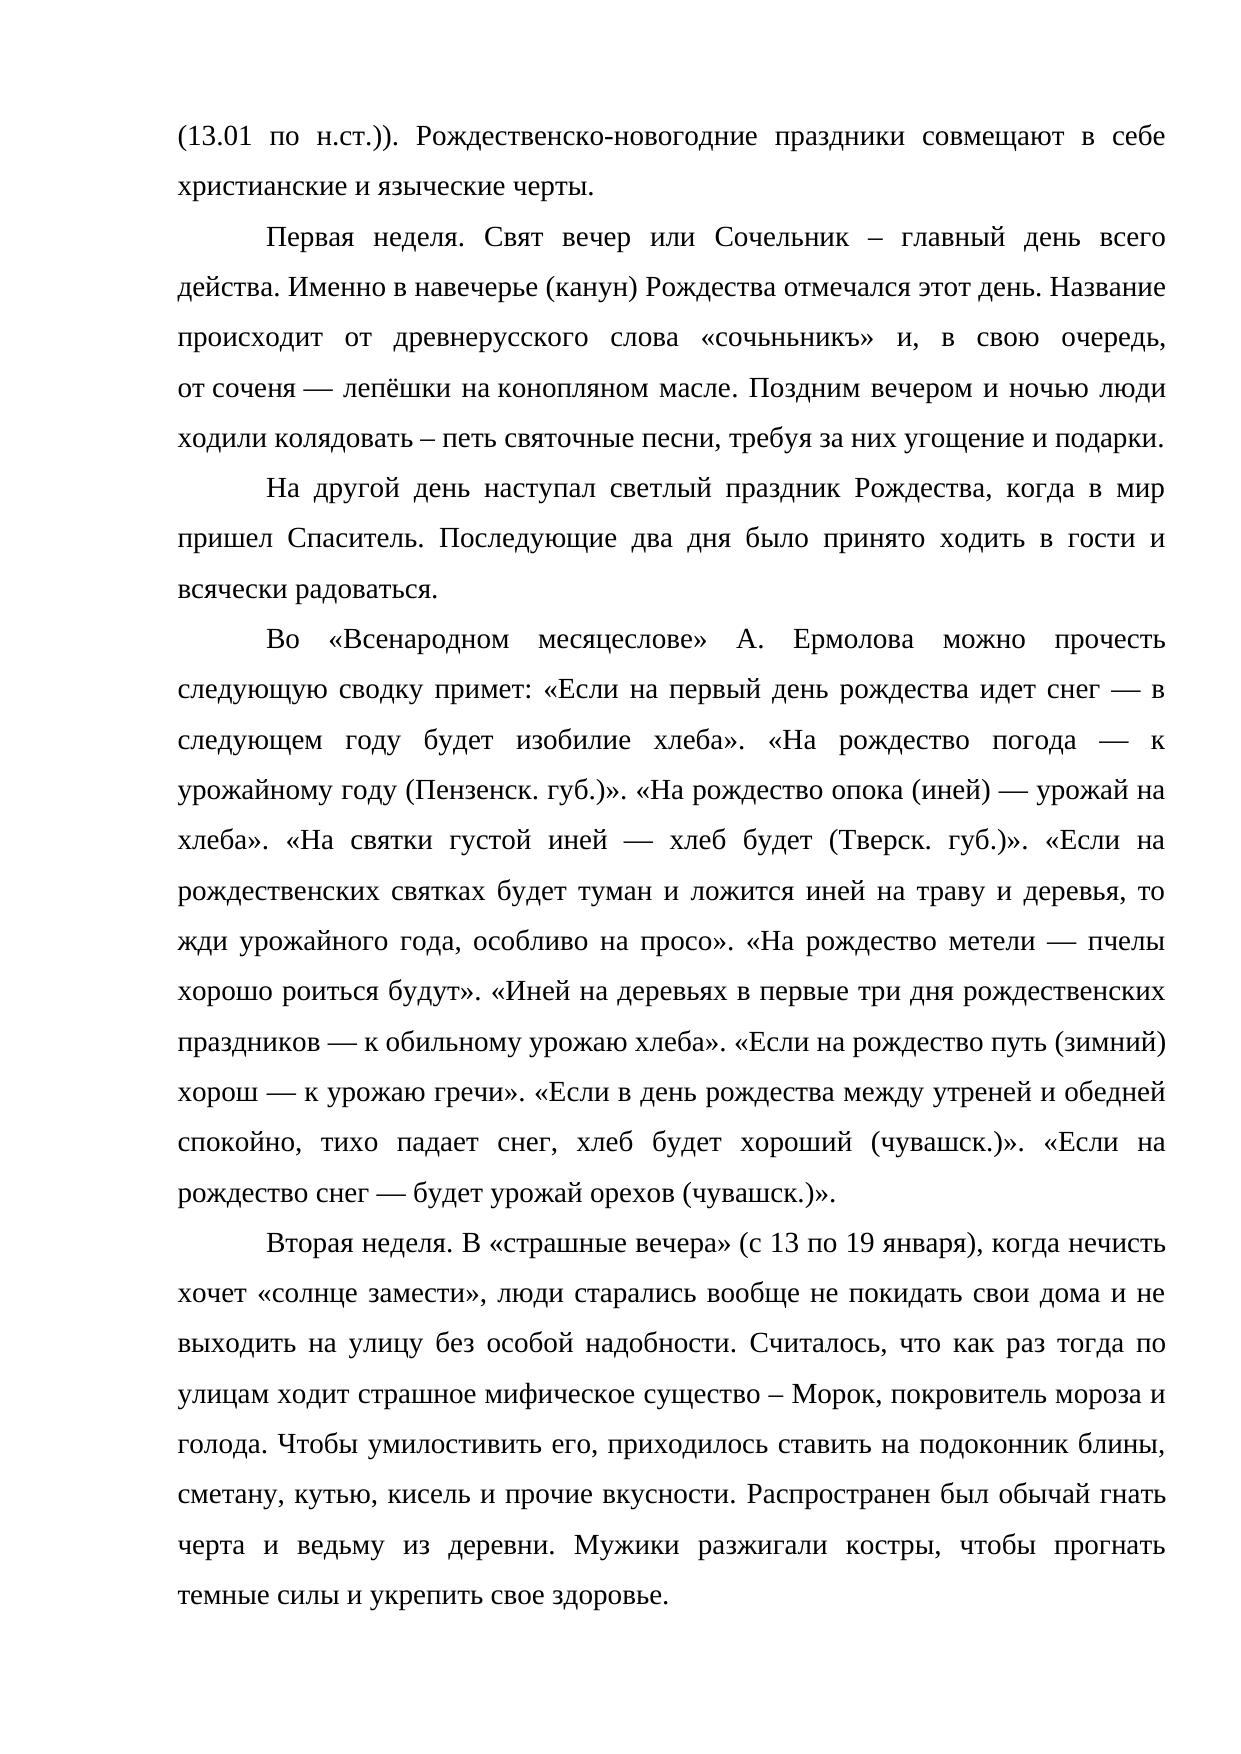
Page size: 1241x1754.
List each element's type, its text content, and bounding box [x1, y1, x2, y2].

text Во «Всенародном месяцеслове» А. Ермолова можно прочесть следующую сводку примет: «Если на первый день рождества идет снег — в следующем году будет изобилие хлеба». «На рождество погода — к урожайному году (Пензенск. губ.)». «На рождество опока (иней) — урожай на хлеба». «На святки густой иней — хлеб будет (Тверск. губ.)». «Если на рождественских святках будет туман и ложится иней на траву и деревья, то жди урожайного года, особливо на просо». «На рождество метели — пчелы хорошо роиться будут». «Иней на деревьях в первые три дня рождественских праздников — к обильному урожаю хлеба». «Если на рождество путь (зимний) хорош — к урожаю гречи». «Если в день рождества между утреней и обедней спокойно, тихо падает снег, хлеб будет хороший (чувашск.)». «Если на рождество снег — будет урожай орехов (чувашск.)». [177, 621, 1167, 1208]
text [177, 118, 1167, 202]
text На другой день наступал светлый праздник Рождества, когда в мир пришел Спаситель. Последующие два дня было принято ходить в гости и всячески радоваться. [177, 470, 1167, 604]
text Первая неделя. Свят вечер или Сочельник – главный день всего действа. Именно в навечерье (канун) Рождества отмечался этот день. Название происходит от древнерусского слова «сочьньникъ» и, в свою очередь, от соченя — лепёшки на конопляном масле. Поздним вечером и ночью люди ходили колядовать – петь святочные песни, требуя за них угощение и подарки. [177, 219, 1167, 453]
text Вторая неделя. В «страшные вечера» (с 13 по 19 января), когда нечисть хочет «солнце замести», люди старались вообще не покидать свои дома и не выходить на улицу без особой надобности. Считалось, что как раз тогда по улицам ходит страшное мифическое существо – Морок, покровитель мороза и голода. Чтобы умилостивить его, приходилось ставить на подоконник блины, сметану, кутью, кисель и прочие вкусности. Распространен был обычай гнать черта и ведьму из деревни. Мужики разжигали костры, чтобы прогнать темные силы и укрепить свое здоровье. [177, 1225, 1167, 1611]
